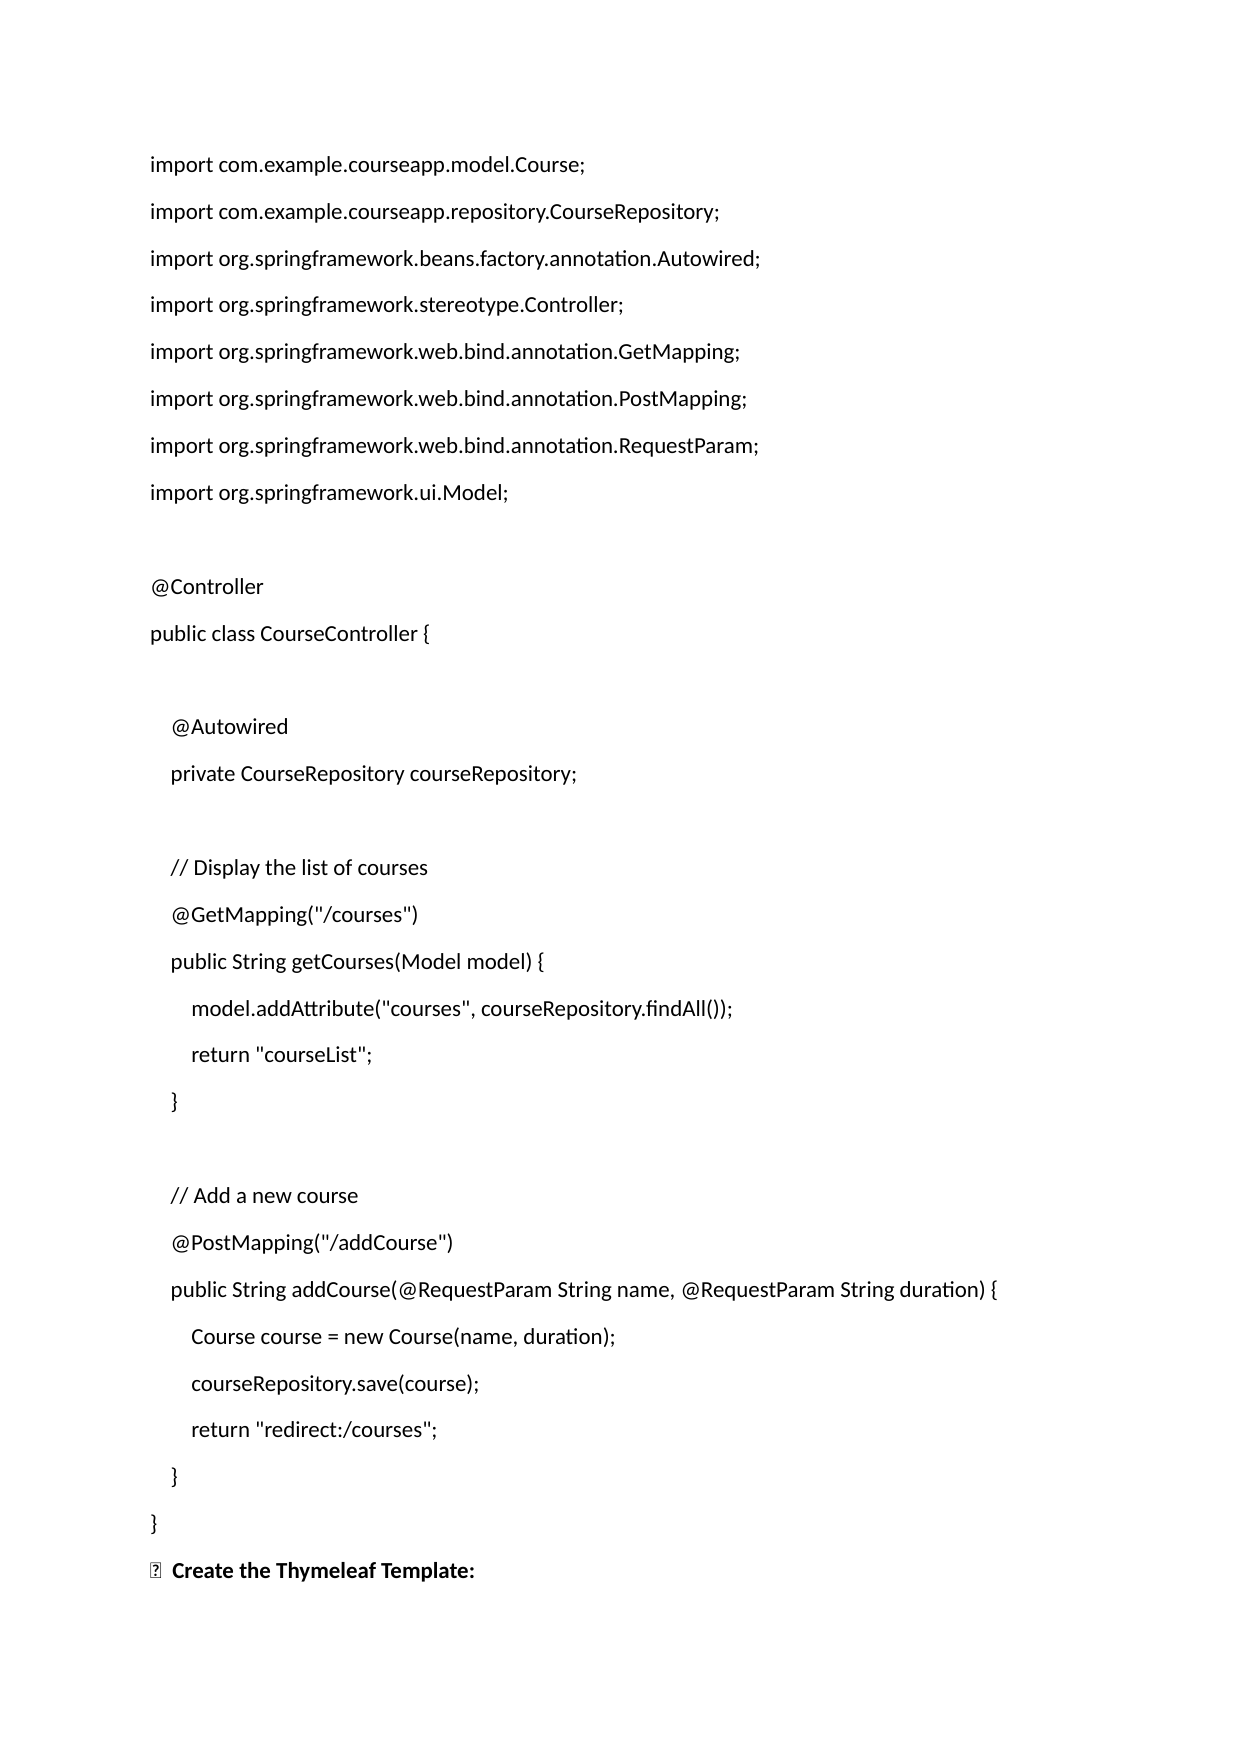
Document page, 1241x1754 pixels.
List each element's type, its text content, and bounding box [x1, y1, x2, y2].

text import com.example.courseapp.repository.CourseRepository; [150, 197, 1090, 225]
text } [150, 1087, 1090, 1116]
text @PostMapping("/addCourse") [150, 1228, 1090, 1256]
text return "courseList"; [150, 1041, 1090, 1069]
text } [150, 1509, 1090, 1537]
text return "redirect:/courses"; [150, 1416, 1090, 1444]
text courseRepository.save(course); [150, 1369, 1090, 1397]
text import org.springframework.beans.factory.annotation.Autowired; [150, 244, 1090, 272]
text import org.springframework.ui.Model; [150, 478, 1090, 506]
text  Create the Thymeleaf Template: [150, 1556, 1090, 1584]
text // Display the list of courses [150, 853, 1090, 881]
text @Autowired [150, 712, 1090, 741]
text public class CourseController { [150, 619, 1090, 647]
text model.addAttribute("courses", courseRepository.findAll()); [150, 994, 1090, 1022]
text import org.springframework.web.bind.annotation.RequestParam; [150, 431, 1090, 459]
text } [150, 1462, 1090, 1491]
text @Controller [150, 572, 1090, 600]
text import org.springframework.web.bind.annotation.GetMapping; [150, 337, 1090, 366]
text public String addCourse(@RequestParam String name, @RequestParam String duration) { [150, 1275, 1090, 1303]
text // Add a new course [150, 1181, 1090, 1209]
text import org.springframework.stereotype.Controller; [150, 291, 1090, 319]
text Course course = new Course(name, duration); [150, 1322, 1090, 1350]
text public String getCourses(Model model) { [150, 947, 1090, 975]
text @GetMapping("/courses") [150, 900, 1090, 928]
text import org.springframework.web.bind.annotation.PostMapping; [150, 384, 1090, 412]
text import com.example.courseapp.model.Course; [150, 150, 1090, 178]
text private CourseRepository courseRepository; [150, 759, 1090, 787]
